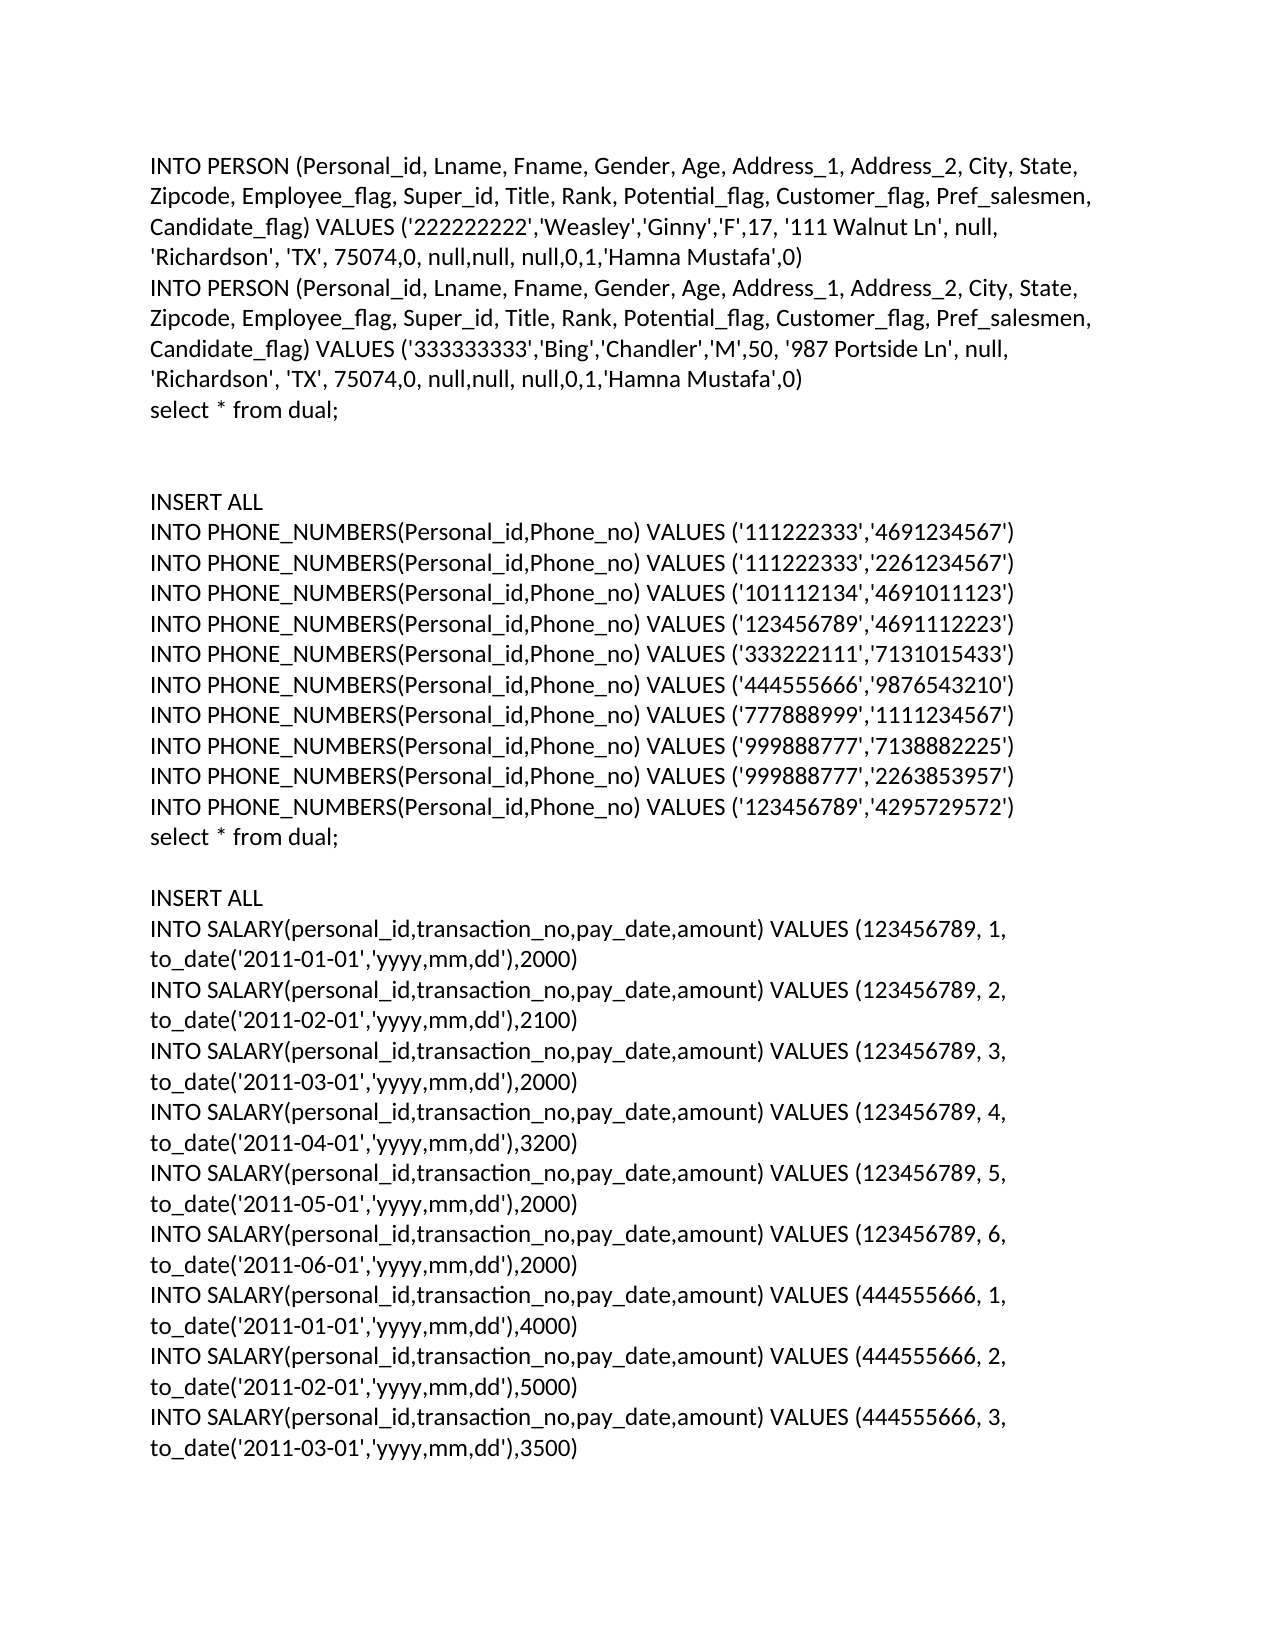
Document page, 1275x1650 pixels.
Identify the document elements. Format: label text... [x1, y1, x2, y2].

text INTO SALARY(personal_id,transaction_no,pay_date,amount) VALUES (123456789, 4, to_date('2011-04-01','yyyy,mm,dd'),3200) [150, 1096, 1125, 1157]
text INTO SALARY(personal_id,transaction_no,pay_date,amount) VALUES (123456789, 6, to_date('2011-06-01','yyyy,mm,dd'),2000) [150, 1218, 1125, 1279]
text INTO PERSON (Personal_id, Lname, Fname, Gender, Age, Address_1, Address_2, City, State, Zipcode, Employee_flag, Super_id, Title, Rank, Potential_flag, Customer_flag, Pref_salesmen, Candidate_flag) VALUES ('222222222','Weasley','Ginny','F',17, '111 Walnut Ln', null, 'Richardson', 'TX', 75074,0, null,null, null,0,1,'Hamna Mustafa',0) [150, 150, 1125, 272]
text INTO PHONE_NUMBERS(Personal_id,Phone_no) VALUES ('999888777','2263853957') [150, 760, 1125, 791]
text INTO PHONE_NUMBERS(Personal_id,Phone_no) VALUES ('999888777','7138882225') [150, 730, 1125, 760]
text INTO PHONE_NUMBERS(Personal_id,Phone_no) VALUES ('111222333','2261234567') [150, 547, 1125, 577]
text INTO SALARY(personal_id,transaction_no,pay_date,amount) VALUES (123456789, 2, to_date('2011-02-01','yyyy,mm,dd'),2100) [150, 974, 1125, 1035]
text select * from dual; [150, 821, 1125, 852]
text INTO PHONE_NUMBERS(Personal_id,Phone_no) VALUES ('123456789','4295729572') [150, 791, 1125, 821]
text INTO PHONE_NUMBERS(Personal_id,Phone_no) VALUES ('444555666','9876543210') [150, 669, 1125, 699]
text INTO PERSON (Personal_id, Lname, Fname, Gender, Age, Address_1, Address_2, City, State, Zipcode, Employee_flag, Super_id, Title, Rank, Potential_flag, Customer_flag, Pref_salesmen, Candidate_flag) VALUES ('333333333','Bing','Chandler','M',50, '987 Portside Ln', null, 'Richardson', 'TX', 75074,0, null,null, null,0,1,'Hamna Mustafa',0) [150, 272, 1125, 394]
text INTO PHONE_NUMBERS(Personal_id,Phone_no) VALUES ('123456789','4691112223') [150, 608, 1125, 638]
text INTO SALARY(personal_id,transaction_no,pay_date,amount) VALUES (123456789, 3, to_date('2011-03-01','yyyy,mm,dd'),2000) [150, 1035, 1125, 1096]
text INTO SALARY(personal_id,transaction_no,pay_date,amount) VALUES (123456789, 5, to_date('2011-05-01','yyyy,mm,dd'),2000) [150, 1157, 1125, 1218]
text INTO SALARY(personal_id,transaction_no,pay_date,amount) VALUES (444555666, 1, to_date('2011-01-01','yyyy,mm,dd'),4000) [150, 1279, 1125, 1340]
text INSERT ALL [150, 486, 1125, 516]
text INTO PHONE_NUMBERS(Personal_id,Phone_no) VALUES ('777888999','1111234567') [150, 699, 1125, 730]
text INTO SALARY(personal_id,transaction_no,pay_date,amount) VALUES (444555666, 3, to_date('2011-03-01','yyyy,mm,dd'),3500) [150, 1401, 1125, 1462]
text INTO PHONE_NUMBERS(Personal_id,Phone_no) VALUES ('101112134','4691011123') [150, 577, 1125, 608]
text select * from dual; [150, 394, 1125, 425]
text INTO SALARY(personal_id,transaction_no,pay_date,amount) VALUES (444555666, 2, to_date('2011-02-01','yyyy,mm,dd'),5000) [150, 1340, 1125, 1401]
text INTO PHONE_NUMBERS(Personal_id,Phone_no) VALUES ('333222111','7131015433') [150, 638, 1125, 669]
text INTO SALARY(personal_id,transaction_no,pay_date,amount) VALUES (123456789, 1, to_date('2011-01-01','yyyy,mm,dd'),2000) [150, 913, 1125, 974]
text INTO PHONE_NUMBERS(Personal_id,Phone_no) VALUES ('111222333','4691234567') [150, 516, 1125, 547]
text INSERT ALL [150, 882, 1125, 913]
